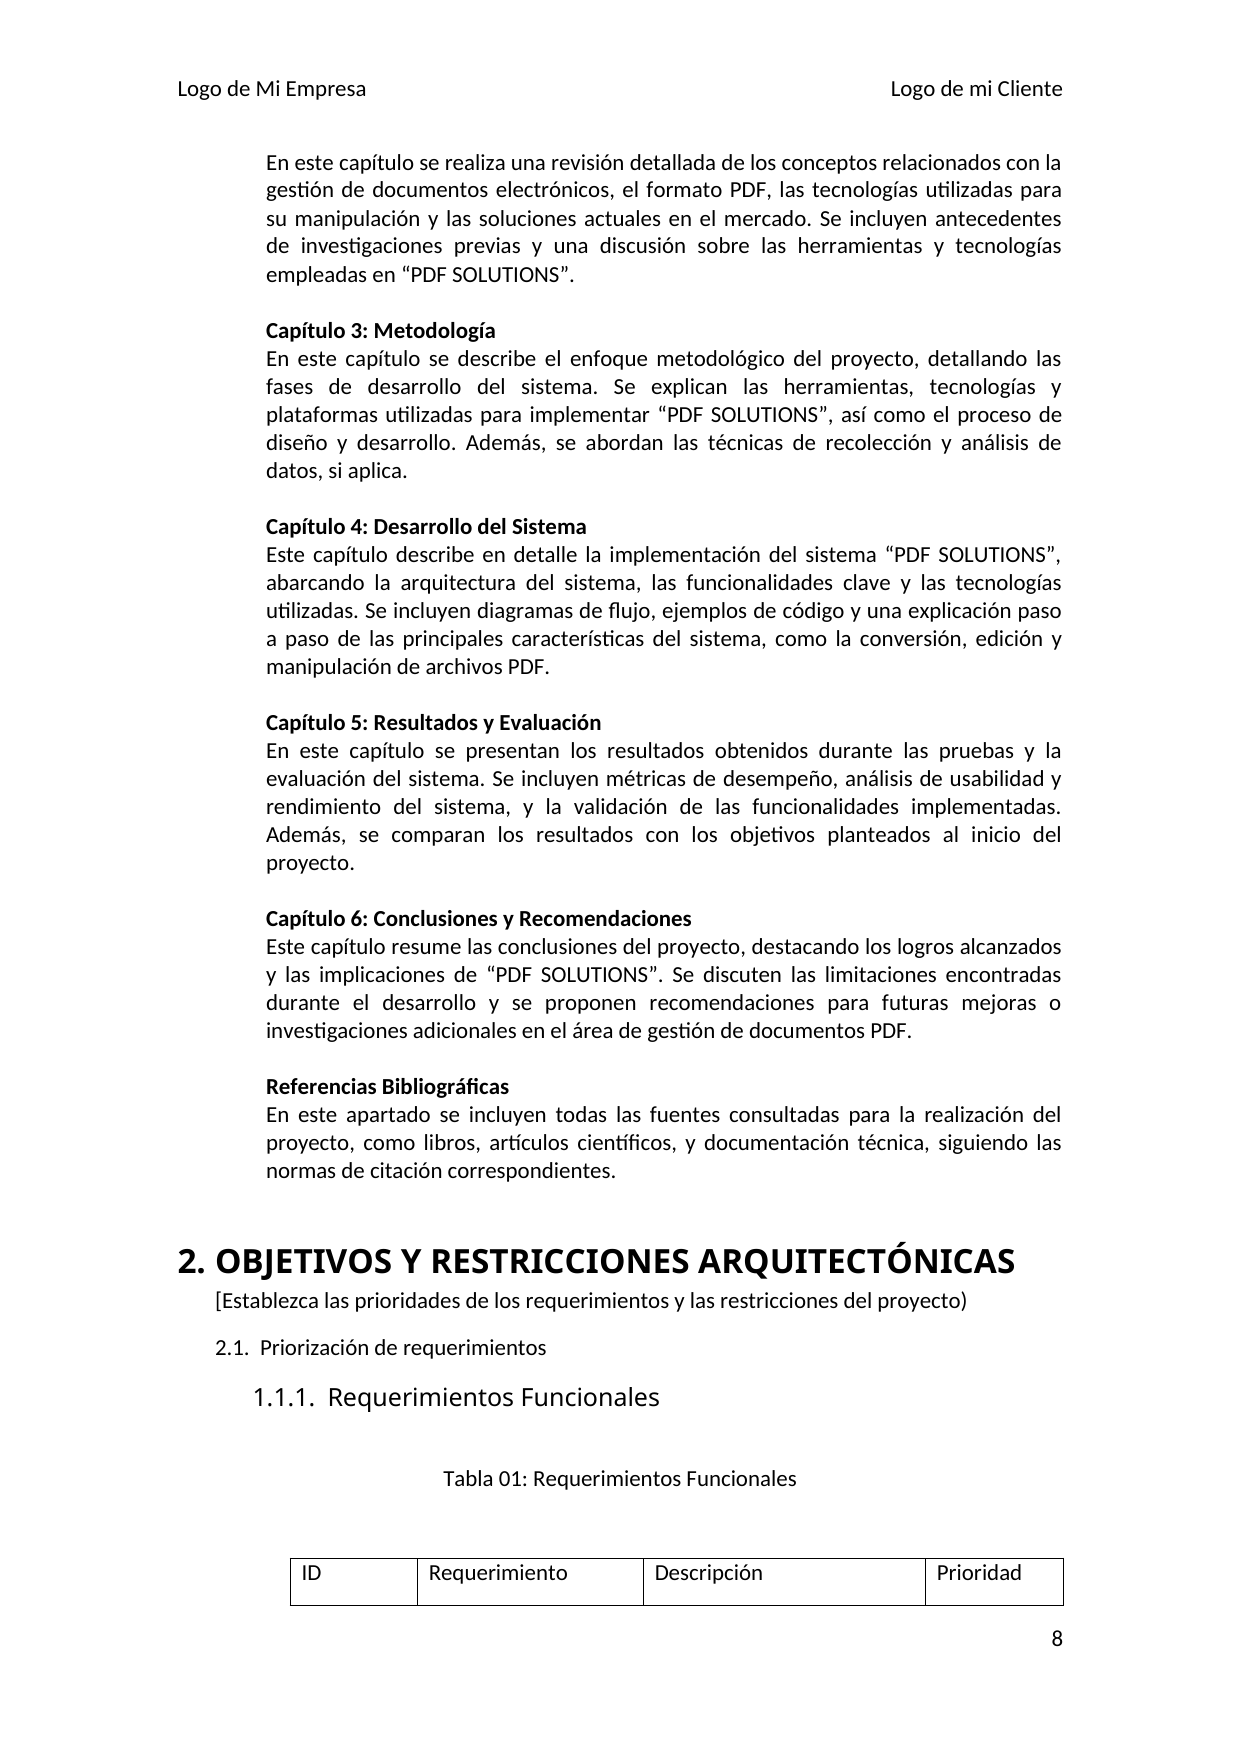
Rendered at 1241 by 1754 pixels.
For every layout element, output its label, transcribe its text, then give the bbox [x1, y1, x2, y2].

text Capítulo 6: Conclusiones y Recomendaciones [266, 904, 1063, 932]
subtitle Requerimientos Funcionales [252, 1380, 1063, 1414]
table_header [418, 1559, 643, 1605]
list Priorización de requerimientos [215, 1333, 1063, 1361]
table_header ID [291, 1559, 417, 1605]
text Este capítulo describe en detalle la implementación del sistema “PDF SOLUTIONS”, abarcando la arquitectura del sistema, las funcionalidades clave y las tecnologías utilizadas. Se incluyen diagramas de flujo, ejemplos de código y una explicación paso a paso de las principales características del sistema, como la conversión, edición y manipulación de archivos PDF. [266, 540, 1063, 680]
table_header Descripción [644, 1559, 925, 1605]
text Referencias Bibliográficas [266, 1072, 1063, 1100]
text Capítulo 5: Resultados y Evaluación [266, 708, 1063, 736]
text Capítulo 4: Desarrollo del Sistema [266, 512, 1063, 540]
text Tabla 01: Requerimientos Funcionales [177, 1464, 1063, 1492]
text [Establezca las prioridades de los requerimientos y las restricciones del proyecto) [215, 1286, 1063, 1314]
text En este apartado se incluyen todas las fuentes consultadas para la realización del proyecto, como libros, artículos científicos, y documentación técnica, siguiendo las normas de citación correspondientes. [266, 1100, 1063, 1184]
text En este capítulo se describe el enfoque metodológico del proyecto, detallando las fases de desarrollo del sistema. Se explican las herramientas, tecnologías y plataformas utilizadas para implementar “PDF SOLUTIONS”, así como el proceso de diseño y desarrollo. Además, se abordan las técnicas de recolección y análisis de datos, si aplica. [266, 344, 1063, 484]
table_header Prioridad [926, 1559, 1063, 1605]
text En este capítulo se presentan los resultados obtenidos durante las pruebas y la evaluación del sistema. Se incluyen métricas de desempeño, análisis de usabilidad y rendimiento del sistema, y la validación de las funcionalidades implementadas. Además, se comparan los resultados con los objetivos planteados al inicio del proyecto. [266, 736, 1063, 876]
text En este capítulo se realiza una revisión detallada de los conceptos relacionados con la gestión de documentos electrónicos, el formato PDF, las tecnologías utilizadas para su manipulación y las soluciones actuales en el mercado. Se incluyen antecedentes de investigaciones previas y una discusión sobre las herramientas y tecnologías empleadas en “PDF SOLUTIONS”. [266, 148, 1063, 288]
text Este capítulo resume las conclusiones del proyecto, destacando los logros alcanzados y las implicaciones de “PDF SOLUTIONS”. Se discuten las limitaciones encontradas durante el desarrollo y se proponen recomendaciones para futuras mejoras o investigaciones adicionales en el área de gestión de documentos PDF. [266, 932, 1063, 1044]
subtitle OBJETIVOS Y RESTRICCIONES ARQUITECTÓNICAS [177, 1237, 1063, 1283]
text Capítulo 3: Metodología [266, 316, 1063, 344]
